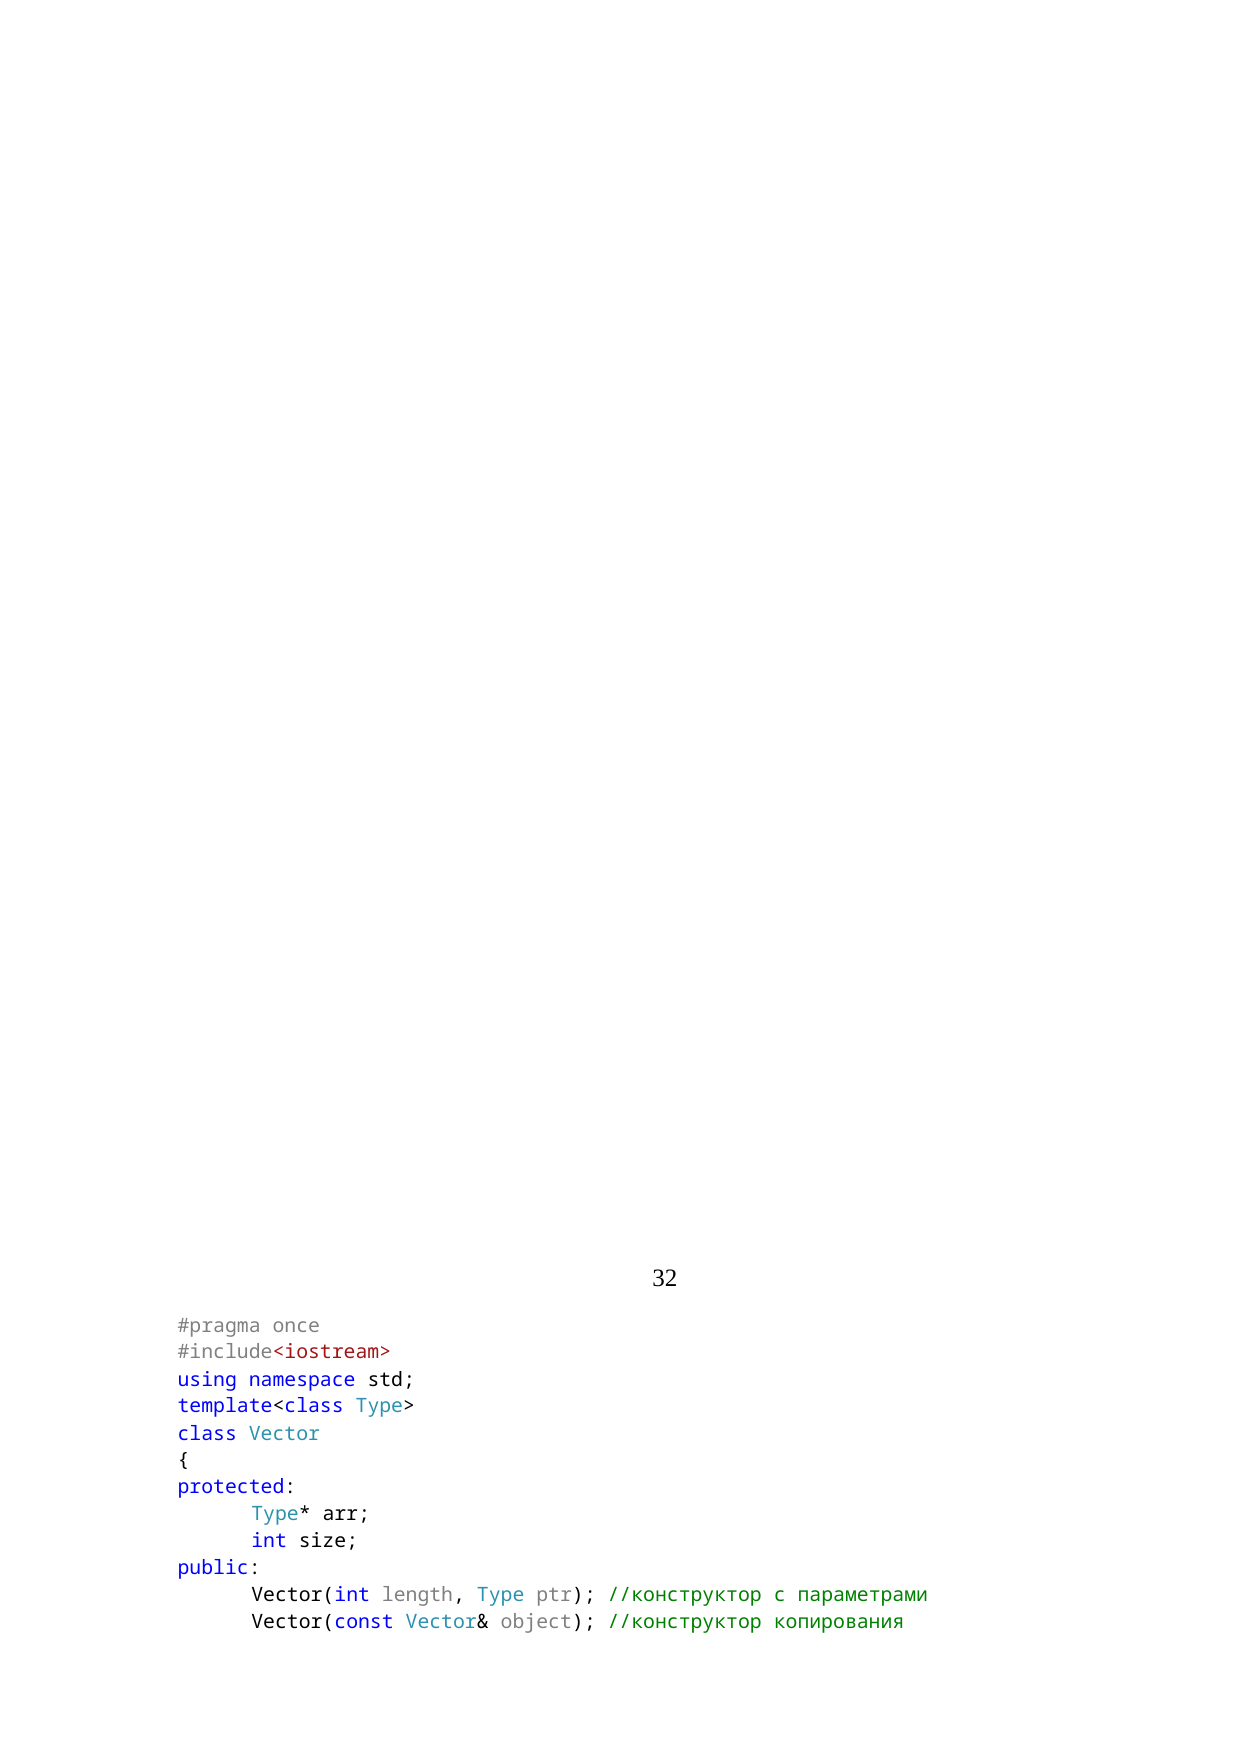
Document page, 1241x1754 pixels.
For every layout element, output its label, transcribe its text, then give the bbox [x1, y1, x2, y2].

text 32 [177, 1263, 1152, 1292]
text { [177, 1446, 1152, 1473]
text public: [177, 1554, 1152, 1581]
text template<class Type> [177, 1392, 1152, 1419]
text #include<iostream> [177, 1338, 1152, 1365]
text class Vector [177, 1419, 1152, 1446]
text Type* arr; [177, 1500, 1152, 1527]
text int size; [177, 1527, 1152, 1554]
text Vector(int length, Type ptr); //конструктор с параметрами [177, 1581, 1152, 1608]
text using namespace std; [177, 1365, 1152, 1392]
text Vector(const Vector& object); //конструктор копирования [177, 1608, 1152, 1634]
text protected: [177, 1473, 1152, 1500]
text #pragma once [177, 1311, 1152, 1338]
